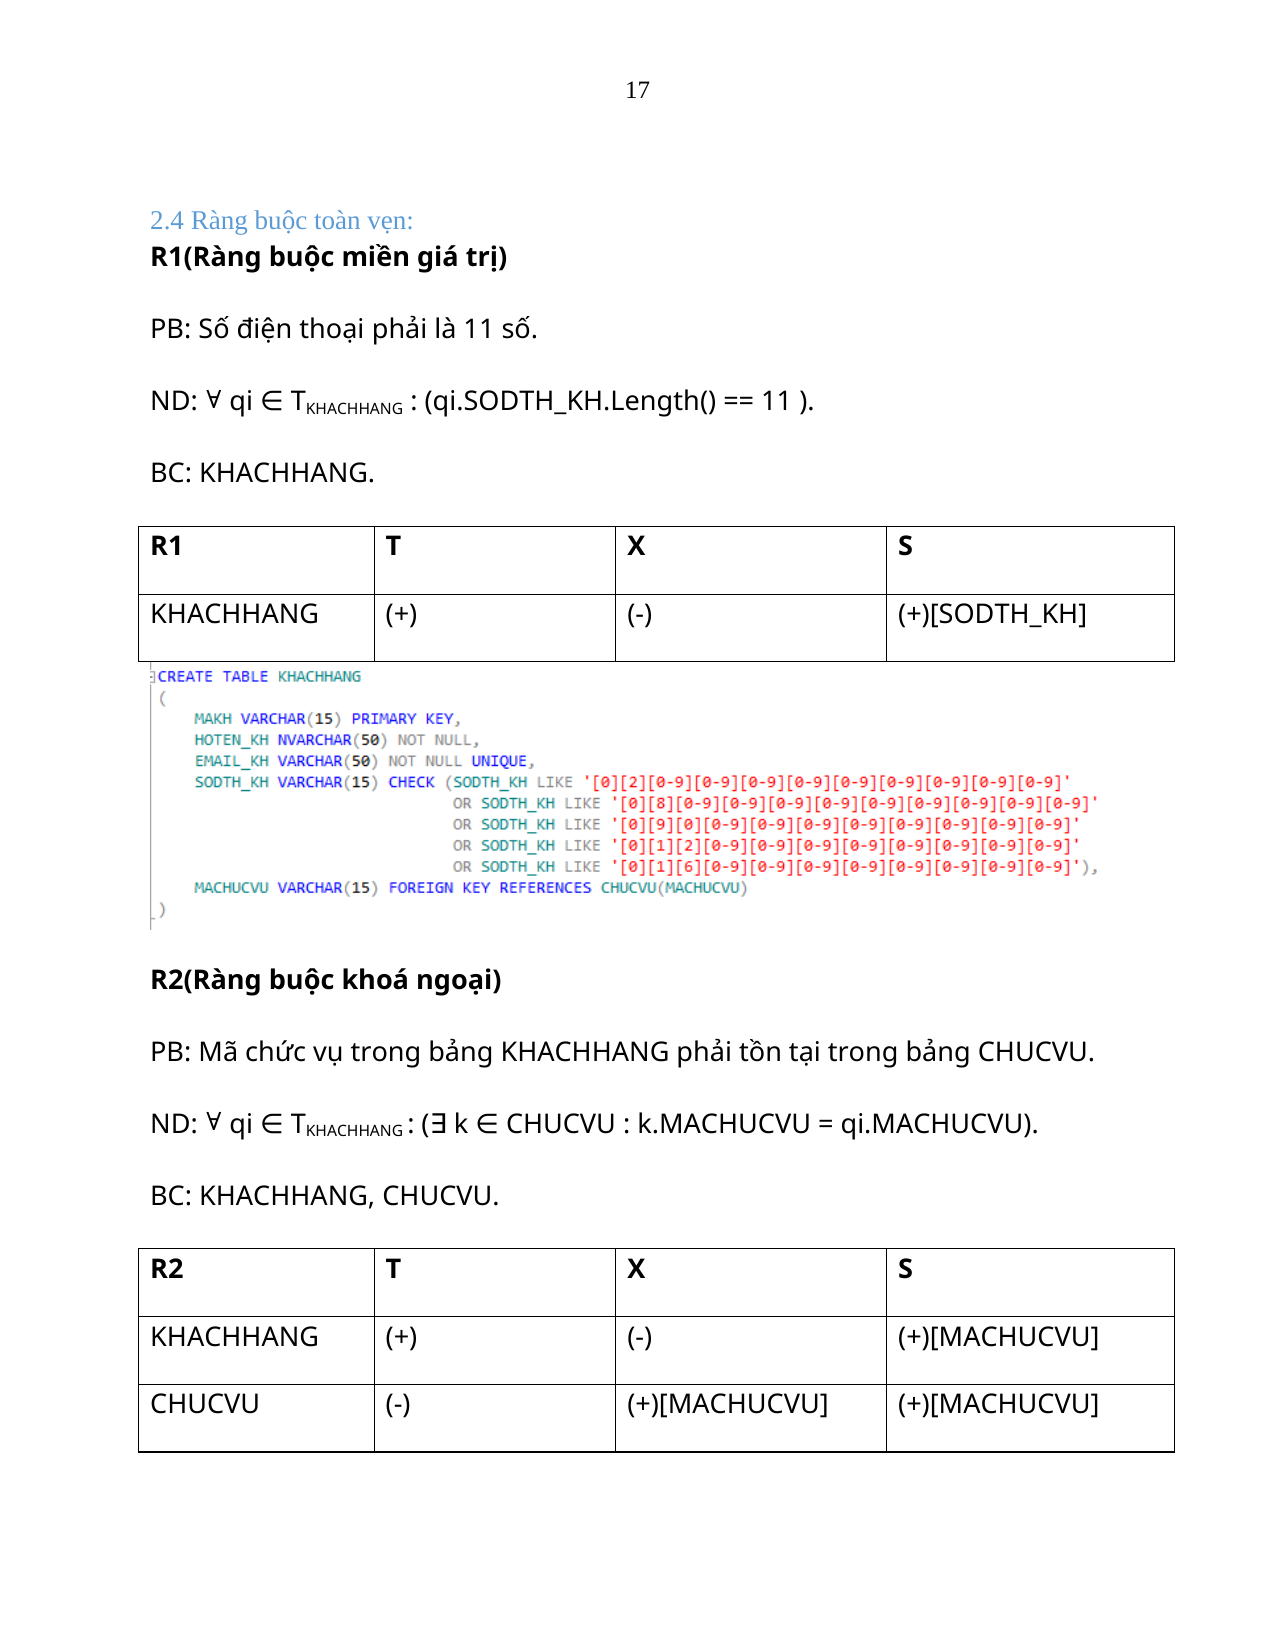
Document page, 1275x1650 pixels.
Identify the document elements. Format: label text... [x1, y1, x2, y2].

table_cell CHUCVU [139, 1385, 374, 1451]
table_header S [887, 1249, 1174, 1316]
table_cell (+)[MACHUCVU] [616, 1385, 886, 1451]
table_cell (+) [375, 1317, 615, 1384]
table_cell (+)[MACHUCVU] [887, 1317, 1174, 1384]
text R2(Ràng buộc khoá ngoại) [150, 960, 1125, 997]
table_cell (-) [375, 1385, 615, 1451]
table_cell (+)[MACHUCVU] [887, 1385, 1174, 1451]
table_header X [616, 1249, 886, 1316]
table_header X [616, 527, 886, 593]
text ND: qi ∈ TKHACHHANG : (qi.SODTH_KH.Length() == 11 ). [150, 382, 1125, 419]
table_cell (+) [375, 595, 615, 661]
table_header R2 [139, 1249, 374, 1316]
picture [150, 662, 1125, 930]
text R1(Ràng buộc miền giá trị) [150, 238, 1125, 275]
text PB: Số điện thoại phải là 11 số. [150, 310, 1125, 347]
table_header T [375, 527, 615, 593]
table_cell (+)[SODTH_KH] [887, 595, 1174, 661]
table_header T [375, 1249, 615, 1316]
table_header R1 [139, 527, 374, 593]
table_cell KHACHHANG [139, 595, 374, 661]
text BC: KHACHHANG, CHUCVU. [150, 1176, 1125, 1213]
text PB: Mã chức vụ trong bảng KHACHHANG phải tồn tại trong bảng CHUCVU. [150, 1032, 1125, 1069]
table_header S [887, 527, 1174, 593]
table_cell (-) [616, 595, 886, 661]
text BC: KHACHHANG. [150, 454, 1125, 491]
table_cell KHACHHANG [139, 1317, 374, 1384]
text ND: qi ∈ TKHACHHANG : (∃ k ∈ CHUCVU : k.MACHUCVU = qi.MACHUCVU). [150, 1104, 1125, 1141]
table_cell (-) [616, 1317, 886, 1384]
subtitle 2.4 Ràng buộc toàn vẹn: [150, 204, 1125, 236]
